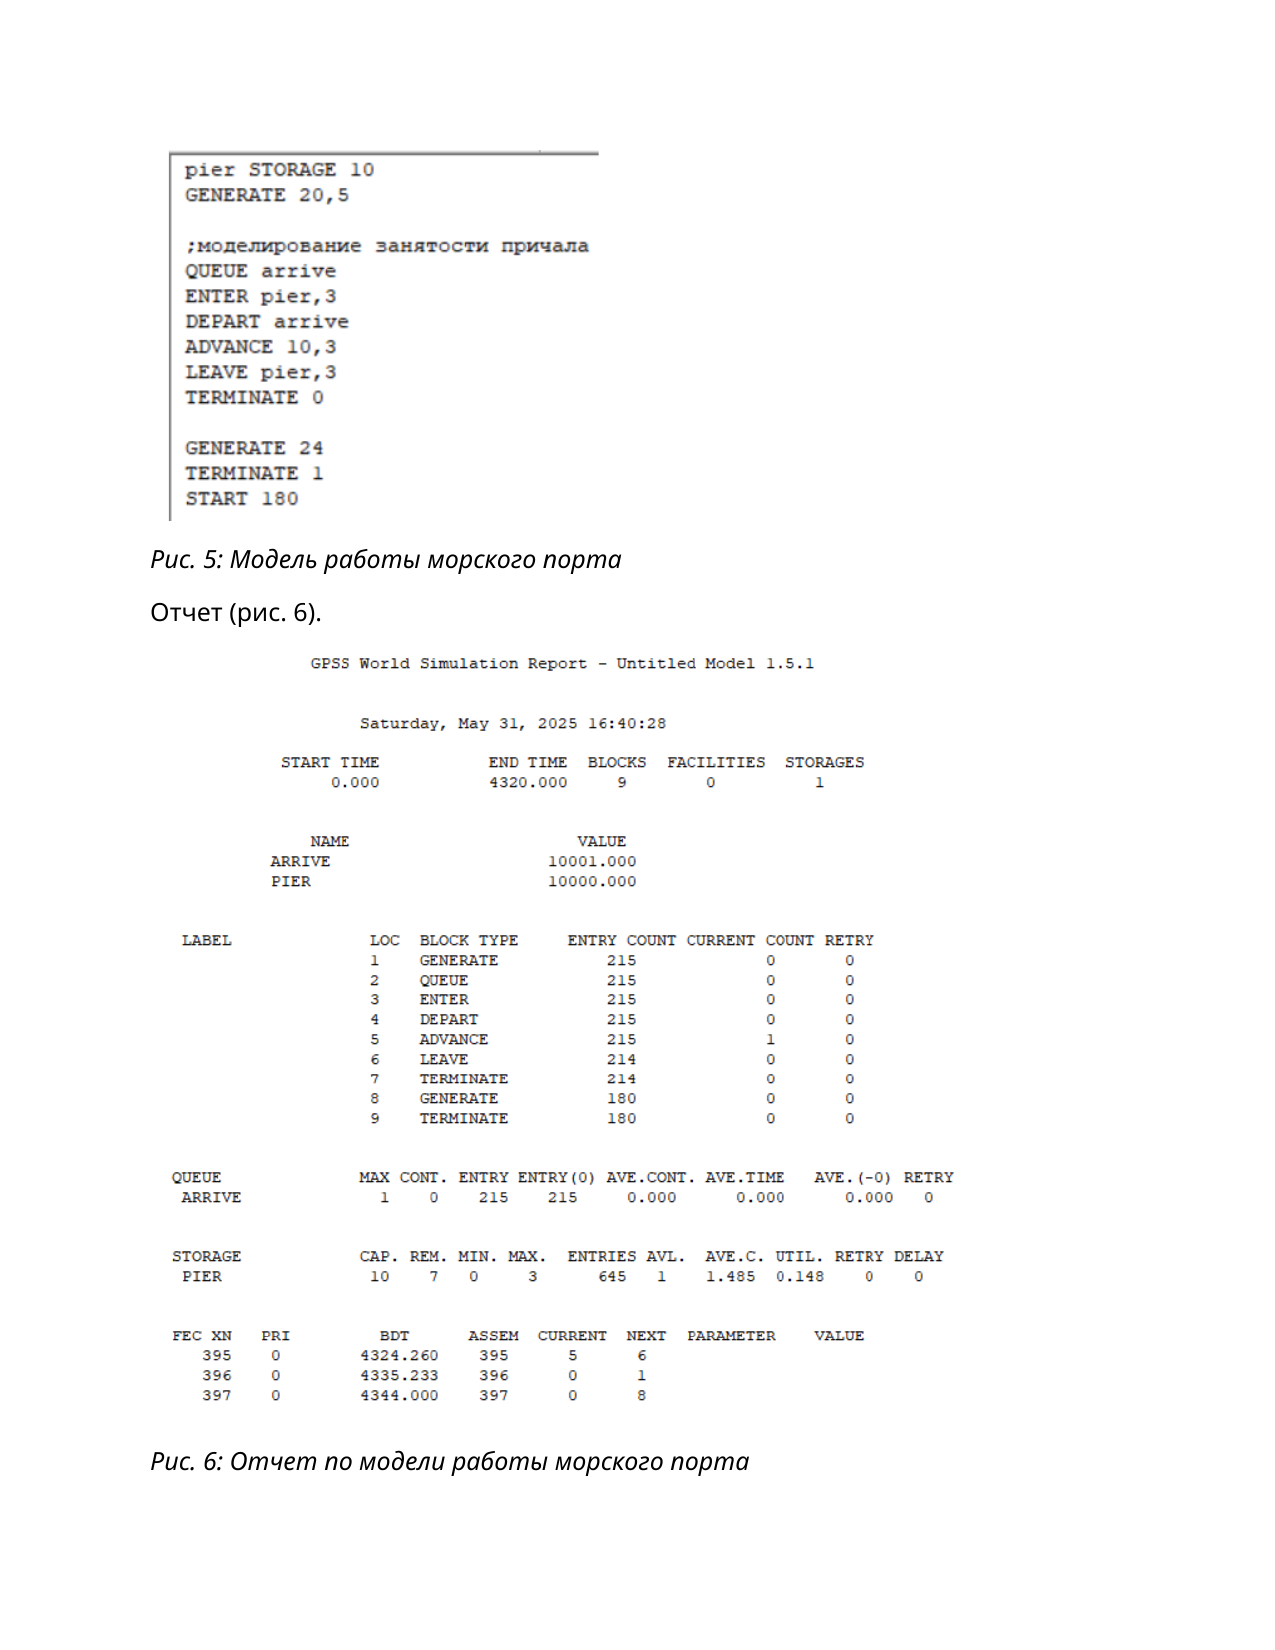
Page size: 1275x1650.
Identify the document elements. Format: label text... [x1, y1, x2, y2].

picture [168, 647, 957, 1423]
text Рис. 5: Модель работы морского порта [150, 541, 1125, 575]
picture [168, 150, 599, 521]
text Рис. 6: Отчет по модели работы морского порта [150, 1443, 1125, 1477]
text Отчет (рис. 6). [150, 594, 1125, 628]
